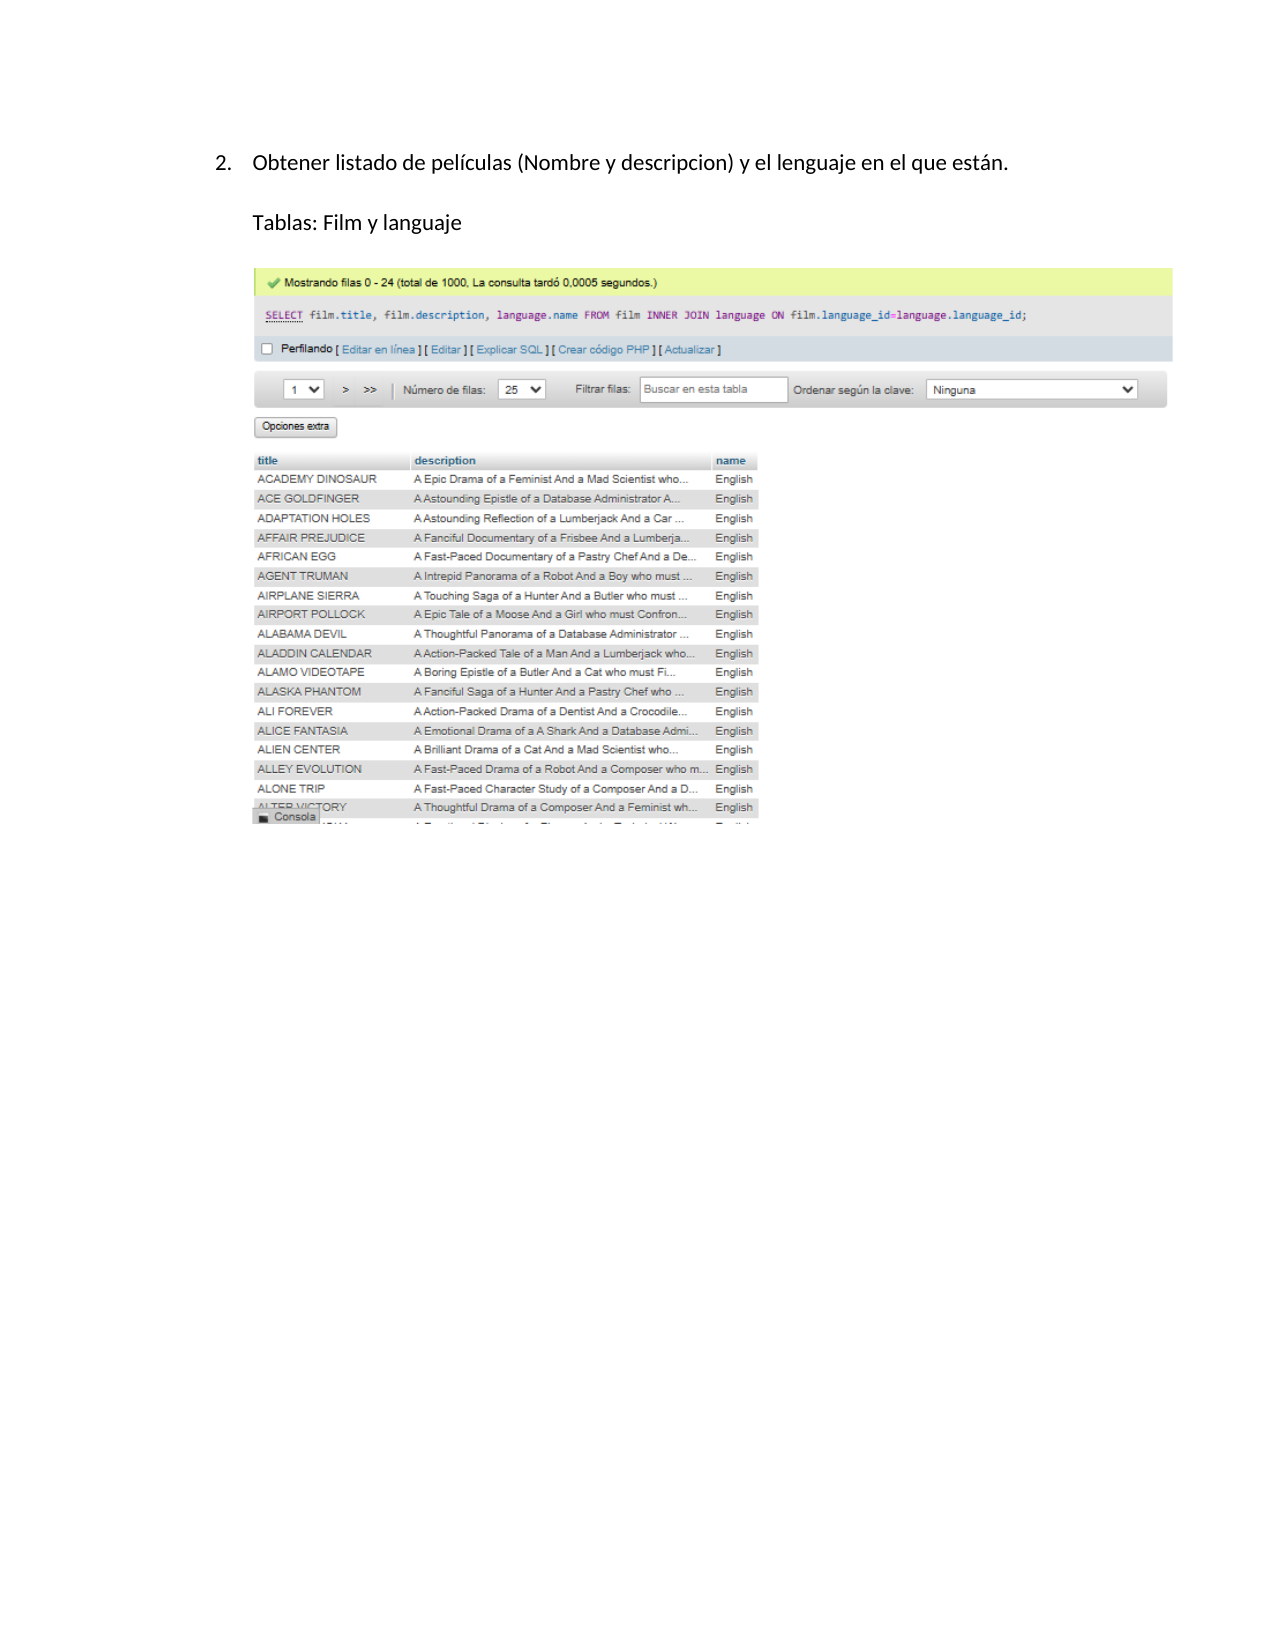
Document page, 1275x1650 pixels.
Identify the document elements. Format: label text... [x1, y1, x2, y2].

list Tablas: Film y languaje [252, 208, 1098, 236]
picture [252, 268, 1173, 824]
list Obtener listado de películas (Nombre y descripcion) y el lenguaje en el que están. [215, 148, 1098, 176]
